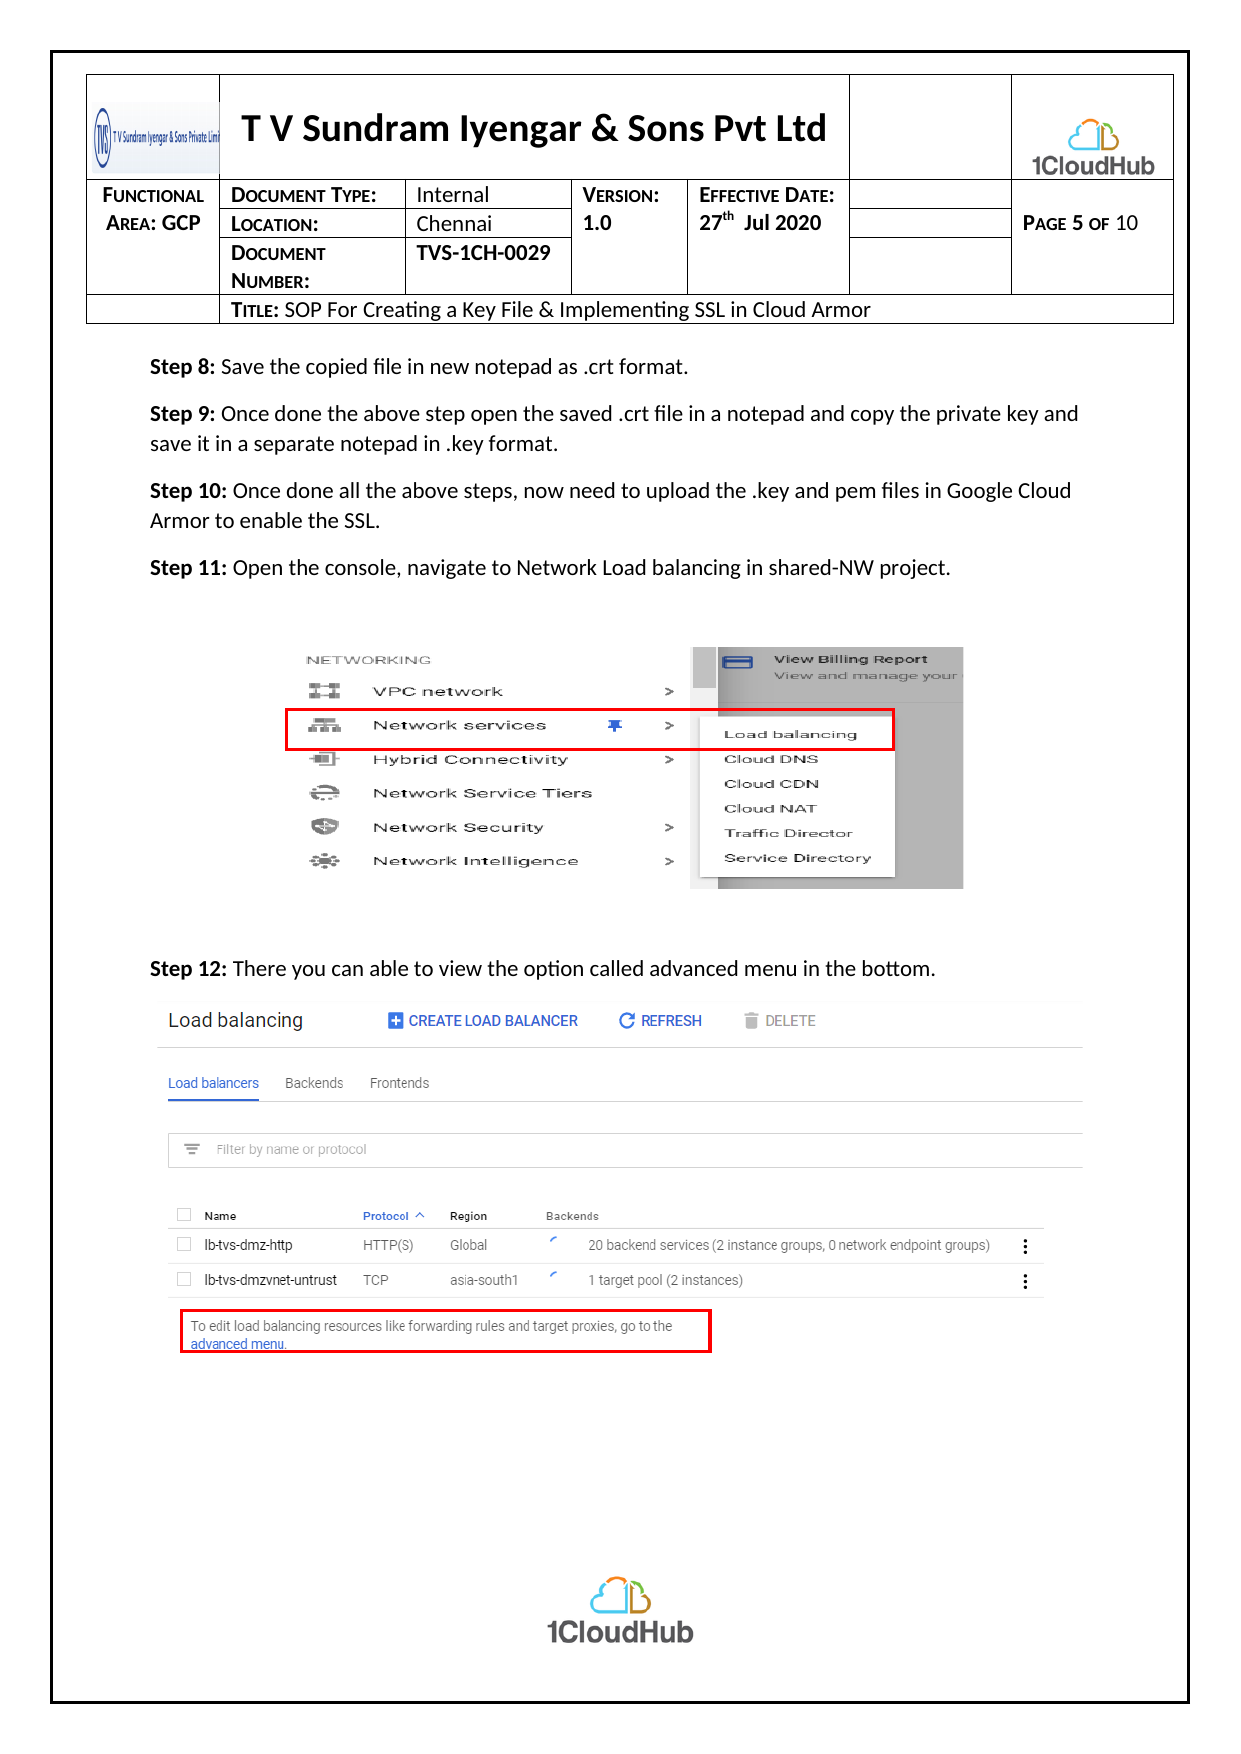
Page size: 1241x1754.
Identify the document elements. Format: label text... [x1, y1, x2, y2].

picture [157, 1001, 1083, 1364]
picture [1022, 102, 1163, 179]
picture [537, 1561, 704, 1653]
text Step 10: Once done all the above steps, now need to upload the .key and pem files in Google Cloud Armor to enable the SSL. [150, 476, 1090, 534]
text Step 11: Open the console, navigate to Network Load balancing in shared-NW project. [150, 553, 1090, 581]
picture [91, 102, 220, 174]
text Step 12: There you can able to view the option called advanced menu in the bottom. [150, 954, 1090, 982]
text Step 8: Save the copied file in new notepad as .crt format. [150, 352, 1090, 380]
text Step 9: Once done the above step open the saved .crt file in a notepad and copy the private key and save it in a separate notepad in .key format. [150, 399, 1090, 457]
picture [276, 647, 964, 889]
